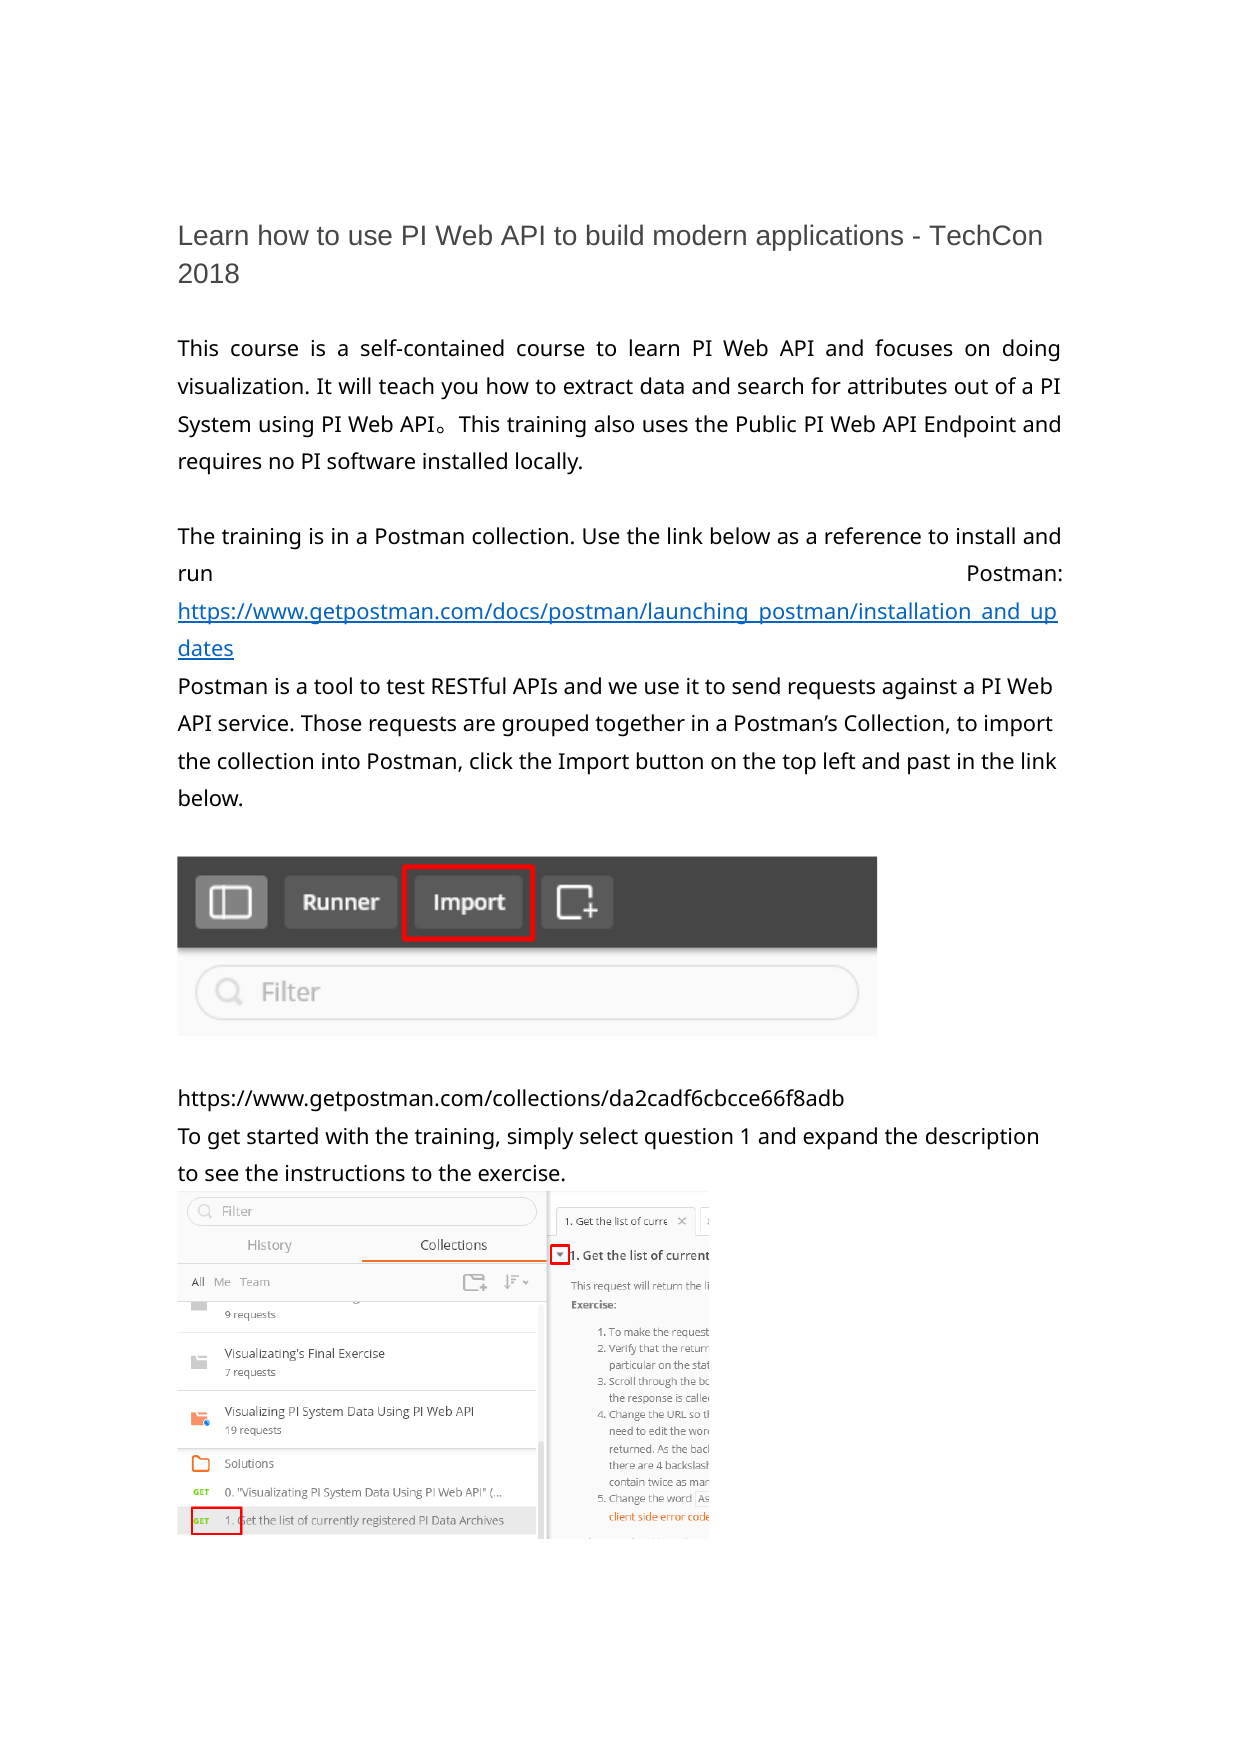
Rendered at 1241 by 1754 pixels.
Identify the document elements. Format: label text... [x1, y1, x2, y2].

picture [177, 816, 878, 1036]
picture [177, 1191, 710, 1539]
text Postman is a tool to test RESTful APIs and we use it to send requests against a PI Web API service. Those requests are grouped together in a Postman’s Collection, to import the collection into Postman, click the Import button on the top left and past in the link below. [177, 667, 1063, 817]
text To get started with the training, simply select question 1 and expand the description to see the instructions to the exercise. [177, 1117, 1063, 1192]
text Learn how to use PI Web API to build modern applications - TechCon 2018 [177, 217, 1063, 292]
text The training is in a Postman collection. Use the link below as a reference to install and run Postman: https://www.getpostman.com/docs/postman/launching_postman/installation_and_updates [177, 517, 1063, 667]
text This course is a self-contained course to learn PI Web API and focuses on doing visualization. It will teach you how to extract data and search for attributes out of a PI System using PI Web API。This training also uses the Public PI Web API Endpoint and requires no PI software installed locally. [177, 292, 1063, 479]
text https://www.getpostman.com/collections/da2cadf6cbcce66f8adb [177, 1079, 1063, 1117]
